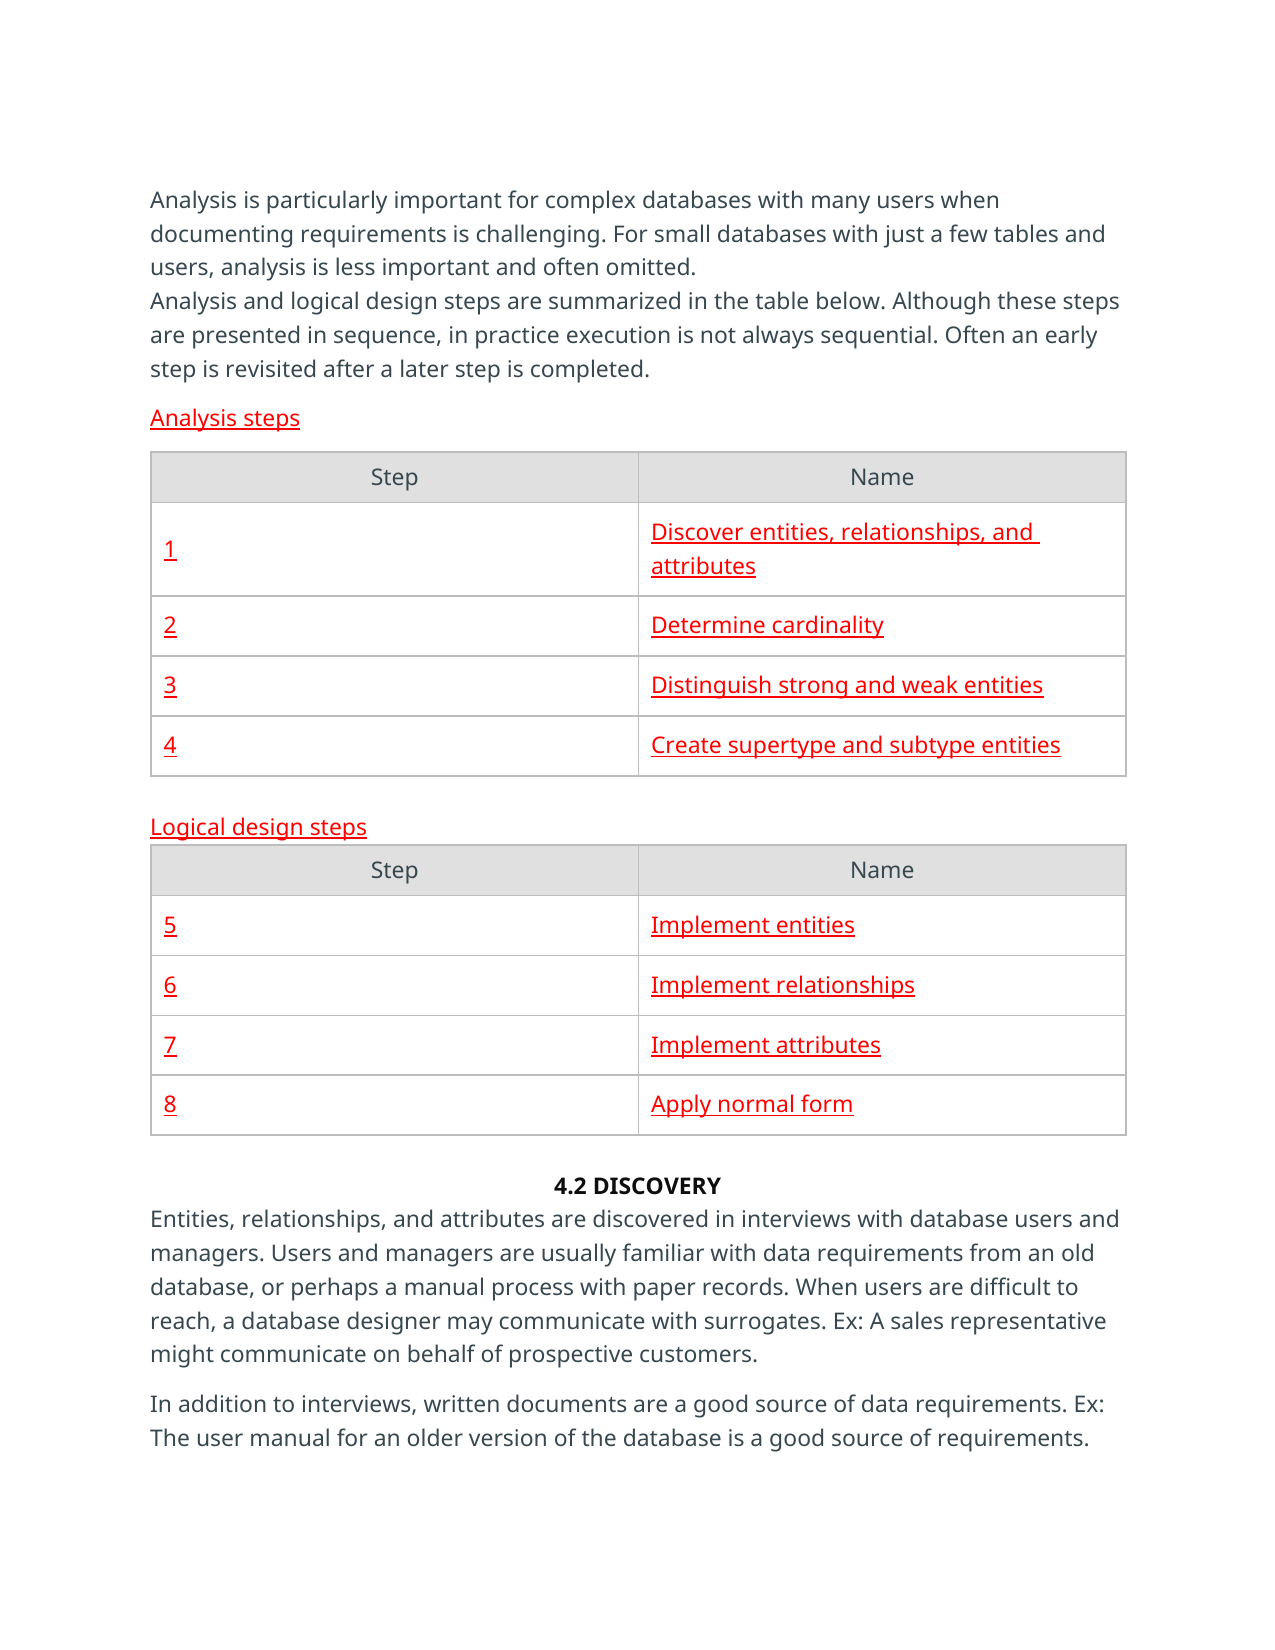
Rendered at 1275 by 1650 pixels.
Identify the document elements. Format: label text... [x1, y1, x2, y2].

text Logical design steps [150, 810, 1125, 842]
table_cell Implement attributes [639, 1016, 1125, 1074]
table_cell Create supertype and subtype entities [639, 717, 1125, 775]
table_header Name [639, 846, 1125, 895]
table_cell Determine cardinality [639, 597, 1125, 655]
table_header Name [639, 453, 1125, 502]
table_cell Apply normal form [639, 1076, 1125, 1134]
table_cell 1 [152, 503, 638, 595]
table_cell Implement relationships [639, 956, 1125, 1014]
table_cell 5 [152, 896, 638, 954]
text In addition to interviews, written documents are a good source of data requirements. Ex: The user manual for an older version of the database is a good source of requirements. [150, 1388, 1125, 1453]
table_cell 6 [152, 956, 638, 1014]
text Analysis steps [150, 402, 1125, 433]
table_cell Discover entities, relationships, and attributes [639, 503, 1125, 595]
table_cell Implement entities [639, 896, 1125, 954]
table_cell 2 [152, 597, 638, 655]
text Analysis and logical design steps are summarized in the table below. Although these steps are presented in sequence, in practice execution is not always sequential. Often an early step is revisited after a later step is completed. [150, 285, 1125, 384]
table_cell 4 [152, 717, 638, 775]
table_cell 3 [152, 657, 638, 715]
table_cell 7 [152, 1016, 638, 1074]
table_header Step [152, 846, 638, 895]
text Entities, relationships, and attributes are discovered in interviews with database users and managers. Users and managers are usually familiar with data requirements from an old database, or perhaps a manual process with paper records. When users are difficult to reach, a database designer may communicate with surrogates. Ex: A sales representative might communicate on behalf of prospective customers. [150, 1203, 1125, 1369]
table_header Step [152, 453, 638, 502]
text Analysis is particularly important for complex databases with many users when documenting requirements is challenging. For small databases with just a few tables and users, analysis is less important and often omitted. [150, 184, 1125, 282]
table_cell Distinguish strong and weak entities [639, 657, 1125, 715]
text 4.2 DISCOVERY [150, 1169, 1125, 1201]
table_cell 8 [152, 1076, 638, 1134]
